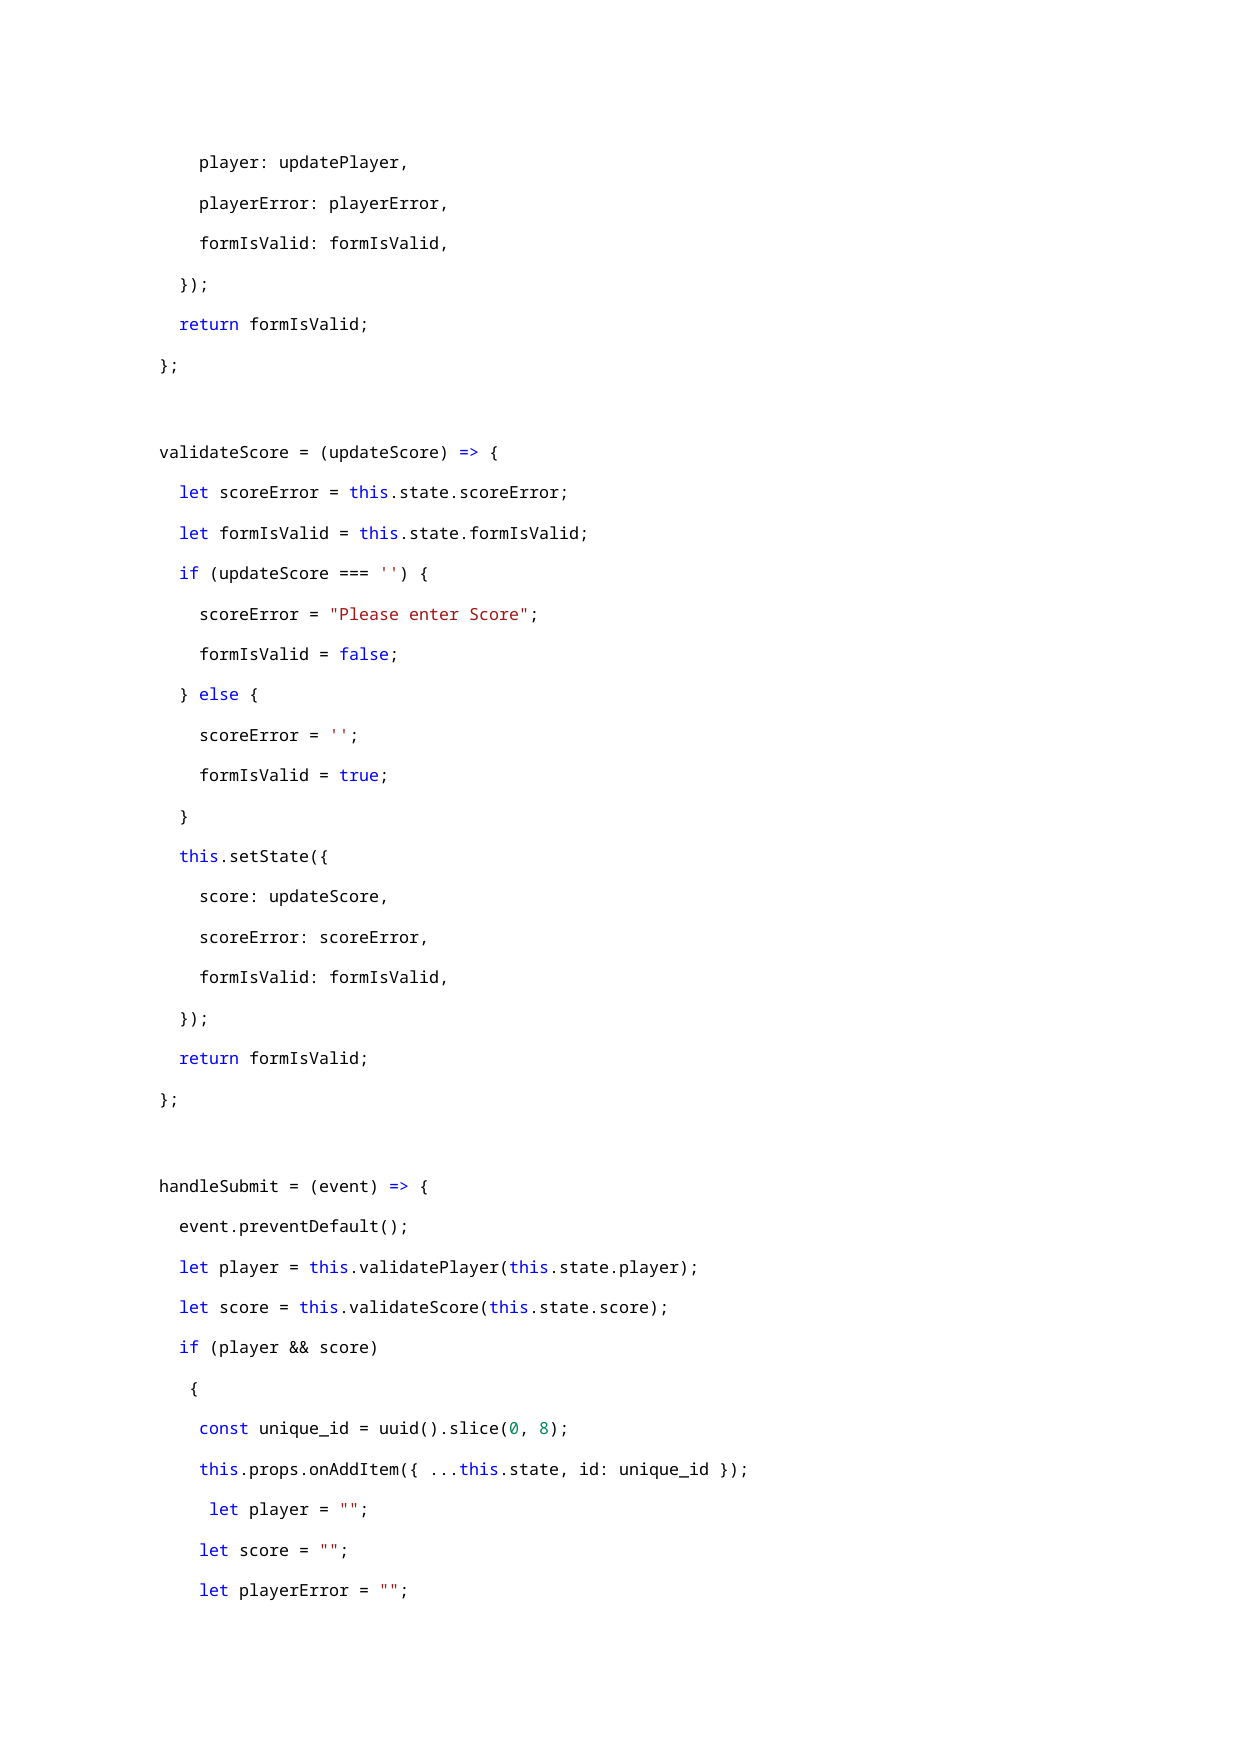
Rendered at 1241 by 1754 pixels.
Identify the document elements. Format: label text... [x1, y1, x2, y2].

text { [139, 1375, 1101, 1399]
text player: updatePlayer, [139, 150, 1101, 174]
text let player = ""; [139, 1497, 1101, 1520]
text }; [139, 1086, 1101, 1110]
text if (player && score) [139, 1335, 1101, 1359]
text return formIsValid; [139, 312, 1101, 335]
text let formIsValid = this.state.formIsValid; [139, 520, 1101, 544]
text let player = this.validatePlayer(this.state.player); [139, 1254, 1101, 1278]
text }; [139, 352, 1101, 376]
text scoreError = "Please enter Score"; [139, 601, 1101, 625]
text this.props.onAddItem({ ...this.state, id: unique_id }); [139, 1456, 1101, 1480]
text } [139, 803, 1101, 827]
text let playerError = ""; [139, 1577, 1101, 1601]
text return formIsValid; [139, 1046, 1101, 1069]
text formIsValid: formIsValid, [139, 965, 1101, 988]
text }); [139, 271, 1101, 295]
text scoreError = ''; [139, 722, 1101, 746]
text formIsValid = false; [139, 641, 1101, 665]
text formIsValid = true; [139, 763, 1101, 786]
text if (updateScore === '') { [139, 561, 1101, 584]
text let score = ""; [139, 1537, 1101, 1561]
text validateScore = (updateScore) => { [139, 439, 1101, 463]
text } else { [139, 682, 1101, 706]
text event.preventDefault(); [139, 1214, 1101, 1237]
text let score = this.validateScore(this.state.score); [139, 1294, 1101, 1318]
text handleSubmit = (event) => { [139, 1173, 1101, 1197]
text formIsValid: formIsValid, [139, 231, 1101, 254]
text }); [139, 1005, 1101, 1029]
text const unique_id = uuid().slice(0, 8); [139, 1416, 1101, 1439]
text scoreError: scoreError, [139, 924, 1101, 948]
text score: updateScore, [139, 884, 1101, 908]
text playerError: playerError, [139, 190, 1101, 214]
text this.setState({ [139, 843, 1101, 867]
text let scoreError = this.state.scoreError; [139, 480, 1101, 503]
